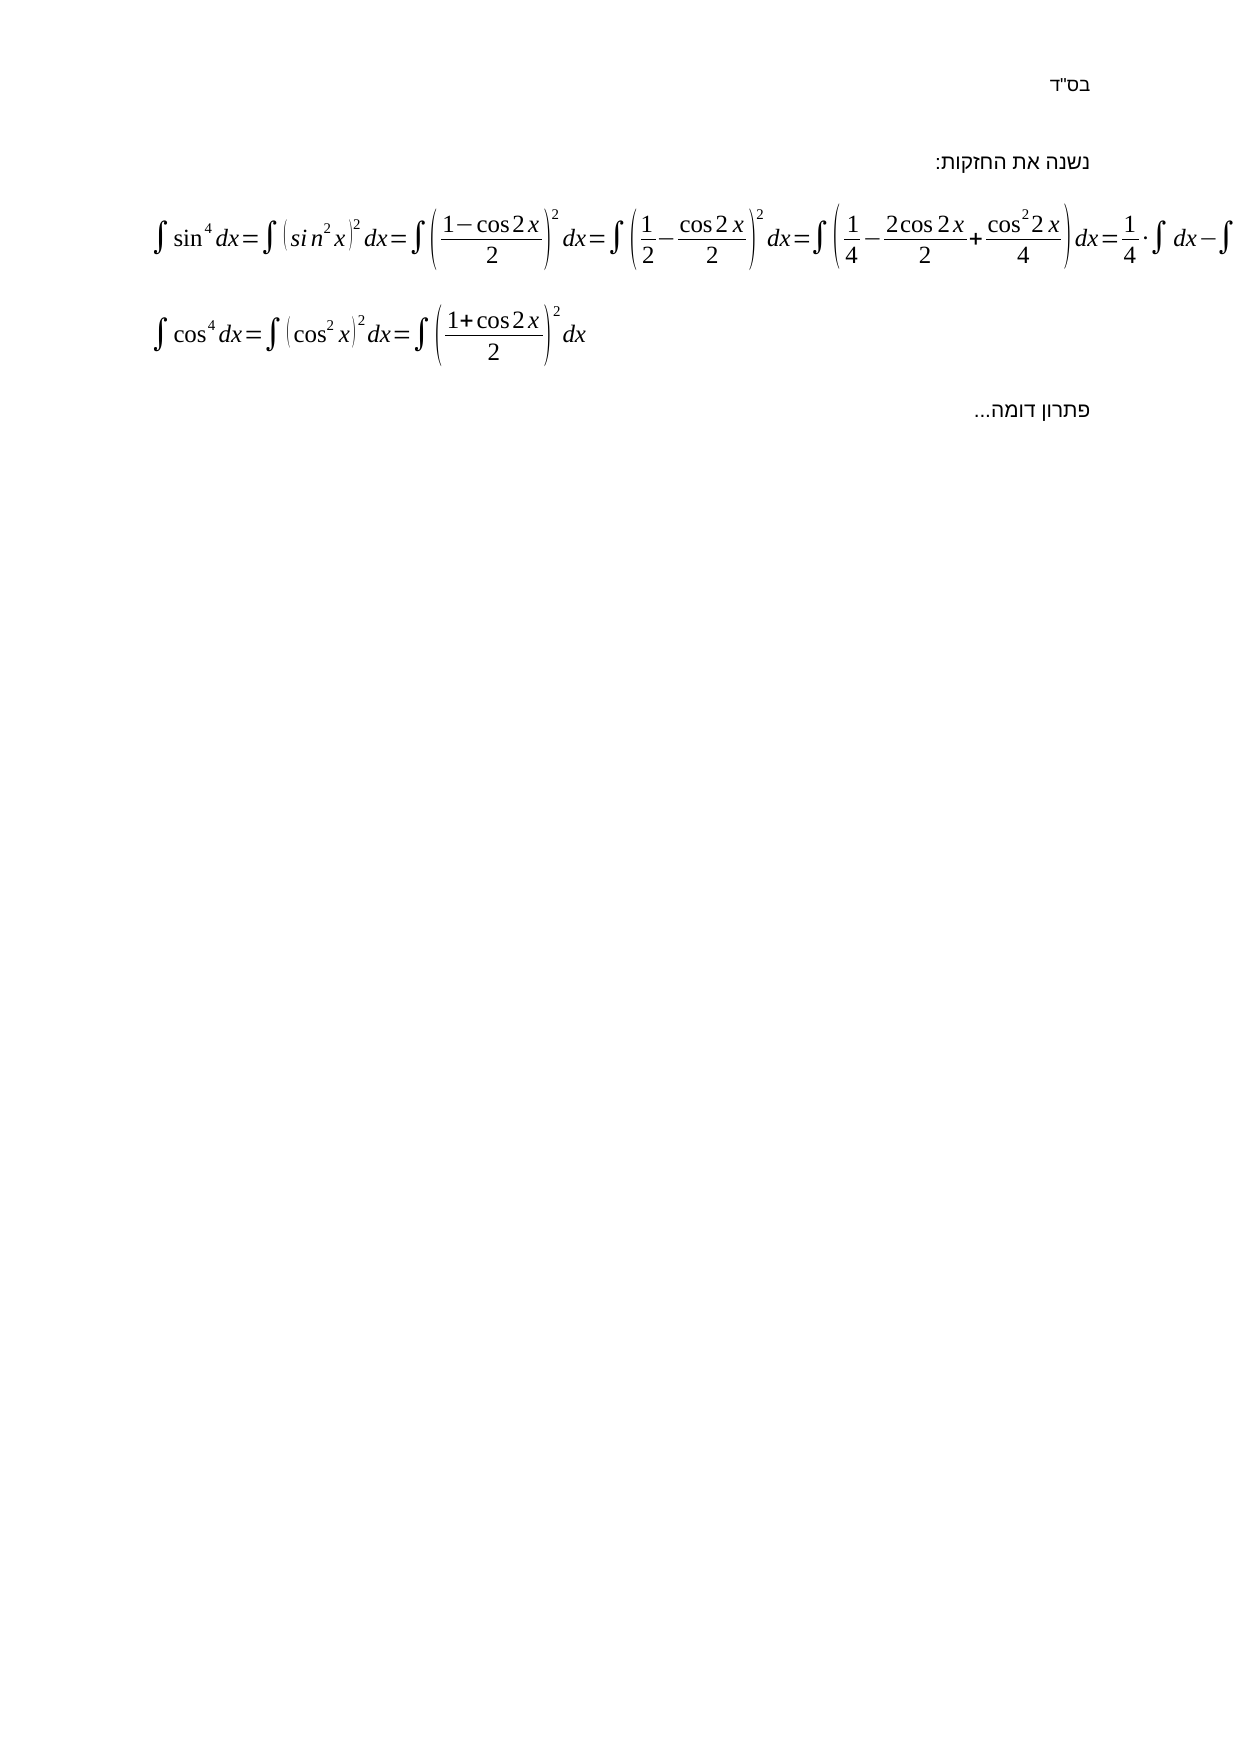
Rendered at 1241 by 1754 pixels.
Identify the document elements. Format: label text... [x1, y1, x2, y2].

text נשנה את החזקות: [150, 150, 1090, 174]
text פתרון דומה... [150, 398, 1090, 422]
